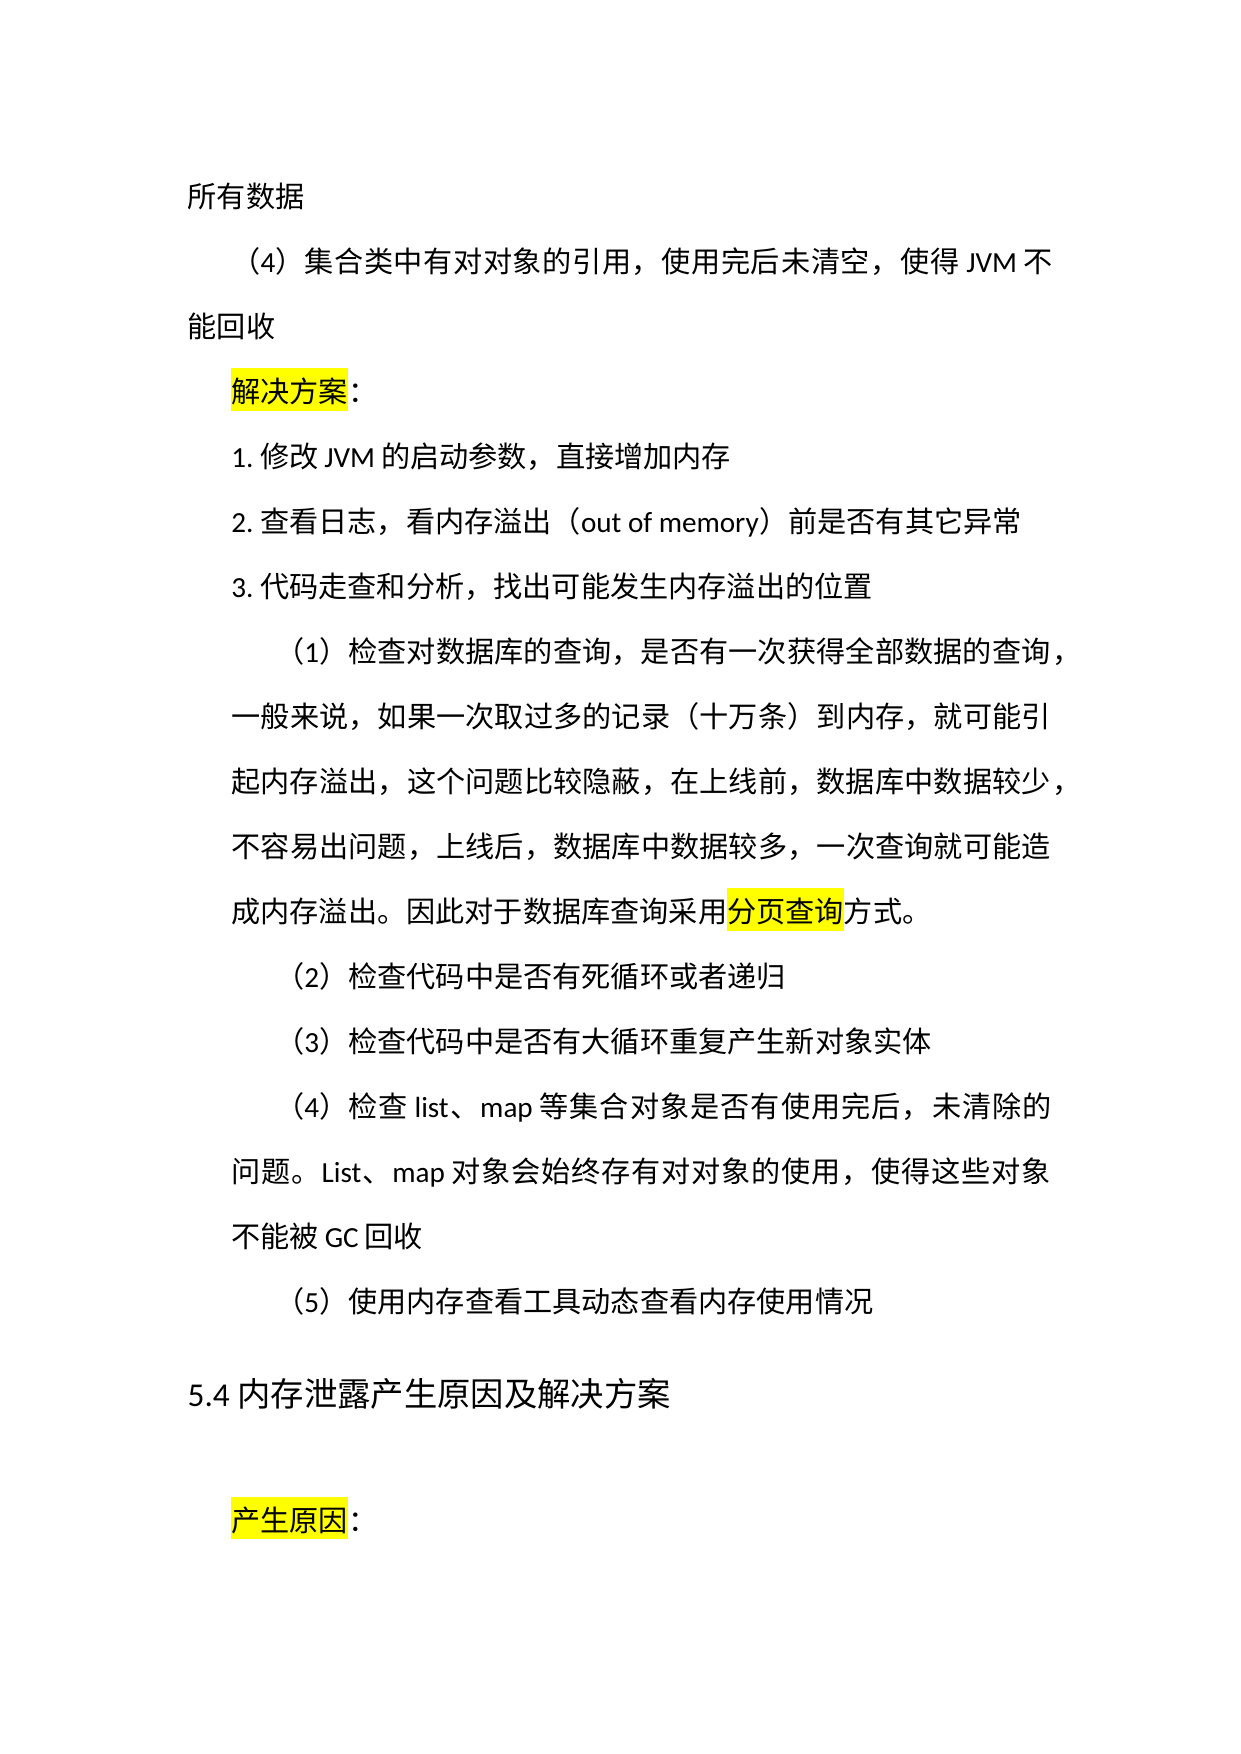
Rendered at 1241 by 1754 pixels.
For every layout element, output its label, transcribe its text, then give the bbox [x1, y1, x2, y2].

list 修改JVM的启动参数，直接增加内存 [187, 422, 1053, 487]
text 解决方案： [231, 357, 1053, 422]
subtitle 内存泄露产生原因及解决方案 [187, 1359, 1053, 1424]
list 内存中加载的数据量过于庞大，如一次性从数据库中取出所有数据 [187, 162, 1053, 227]
list 查看日志，看内存溢出（out of memory）前是否有其它异常 [187, 487, 1053, 552]
list 代码走查和分析，找出可能发生内存溢出的位置 [187, 552, 1053, 617]
list 检查代码中是否有死循环或者递归 [231, 942, 1053, 1007]
list 检查对数据库的查询，是否有一次获得全部数据的查询，一般来说，如果一次取过多的记录（十万条）到内存，就可能引起内存溢出，这个问题比较隐蔽，在上线前，数据库中数据较少，不容易出问题，上线后，数据库中数据较多，一次查询就可能造成内存溢出。因此对于数据库查询采用分页查询方式。 [231, 617, 1053, 942]
list 检查代码中是否有大循环重复产生新对象实体 [231, 1007, 1053, 1072]
list 检查list、map等集合对象是否有使用完后，未清除的问题。List、map对象会始终存有对对象的使用，使得这些对象不能被GC回收 [231, 1072, 1053, 1267]
list 使用内存查看工具动态查看内存使用情况 [231, 1267, 1053, 1332]
text 产生原因： [187, 1486, 1053, 1551]
list 集合类中有对对象的引用，使用完后未清空，使得JVM不能回收 [187, 227, 1053, 357]
